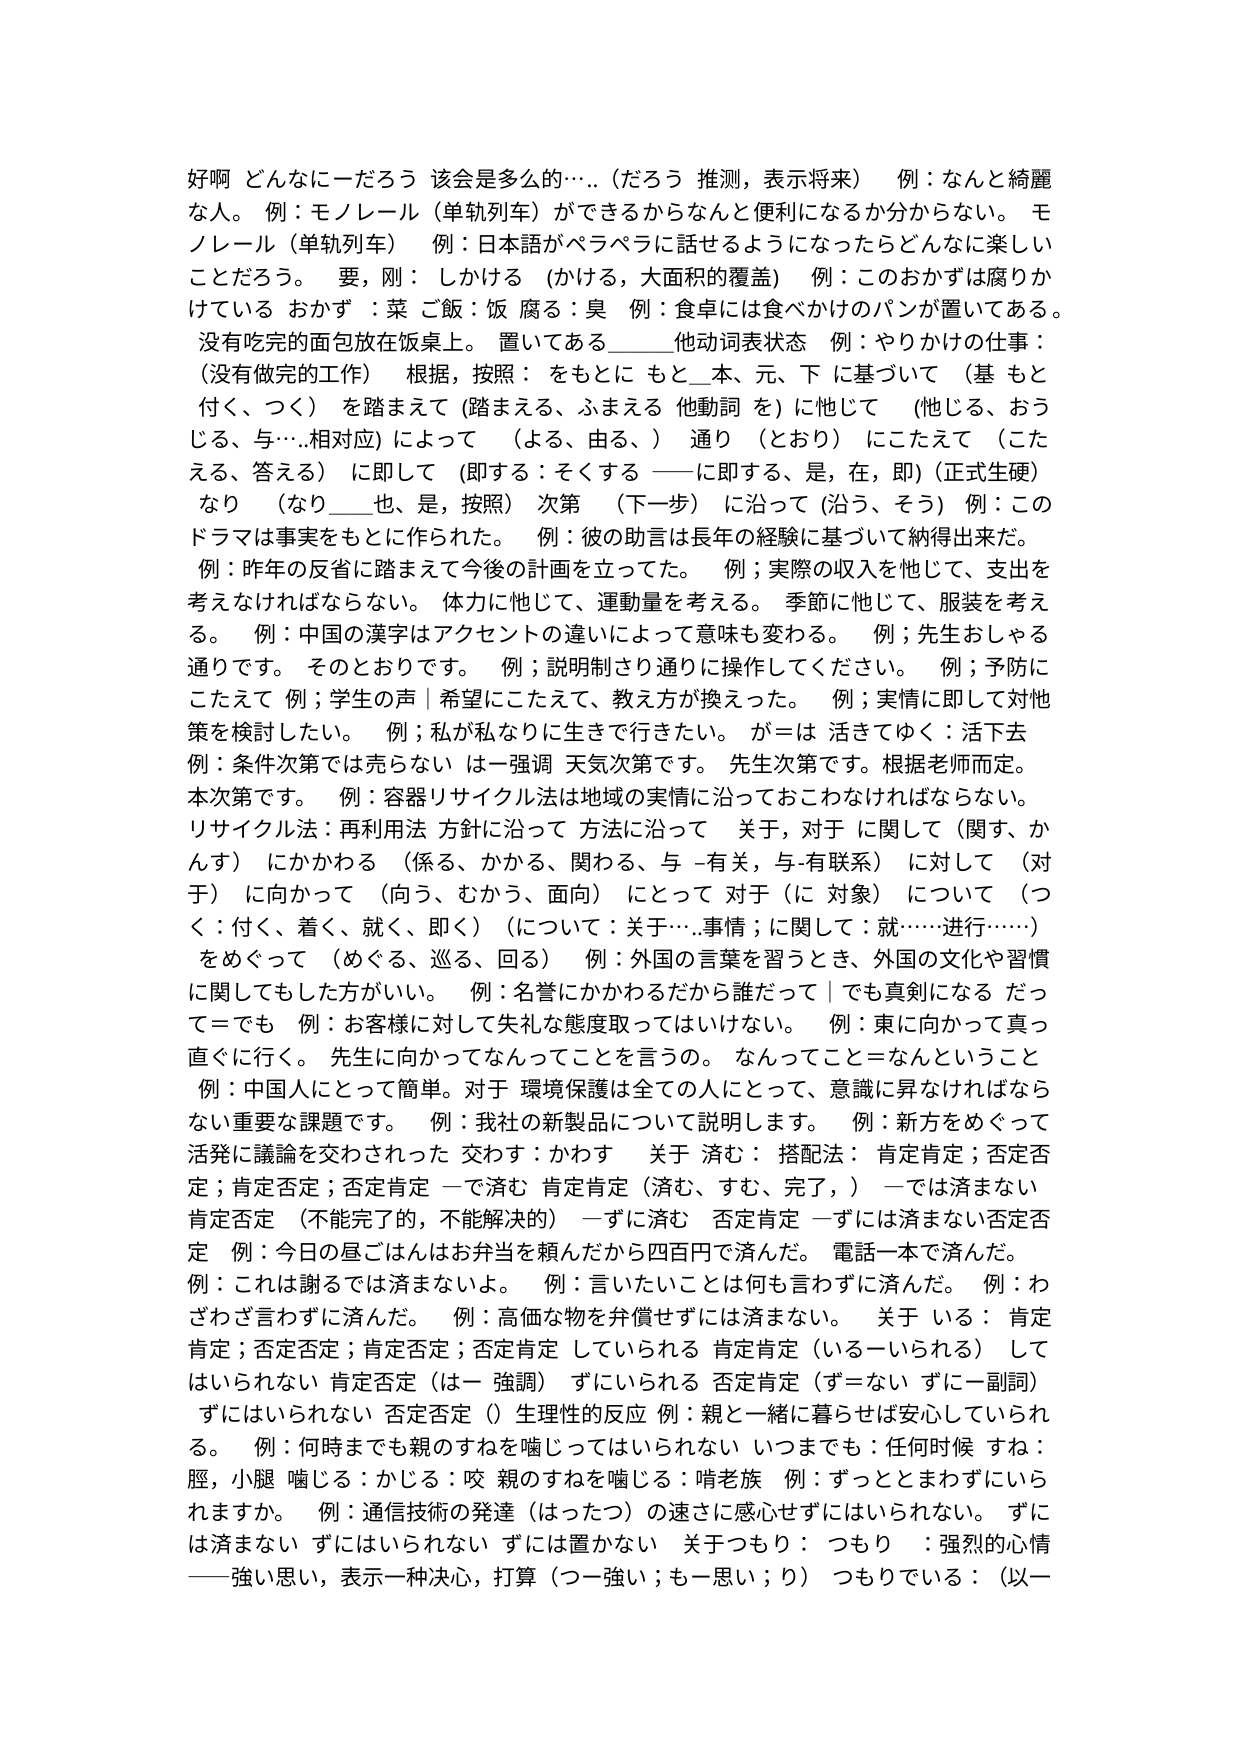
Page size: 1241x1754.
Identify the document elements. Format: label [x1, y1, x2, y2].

text [187, 162, 1053, 1592]
